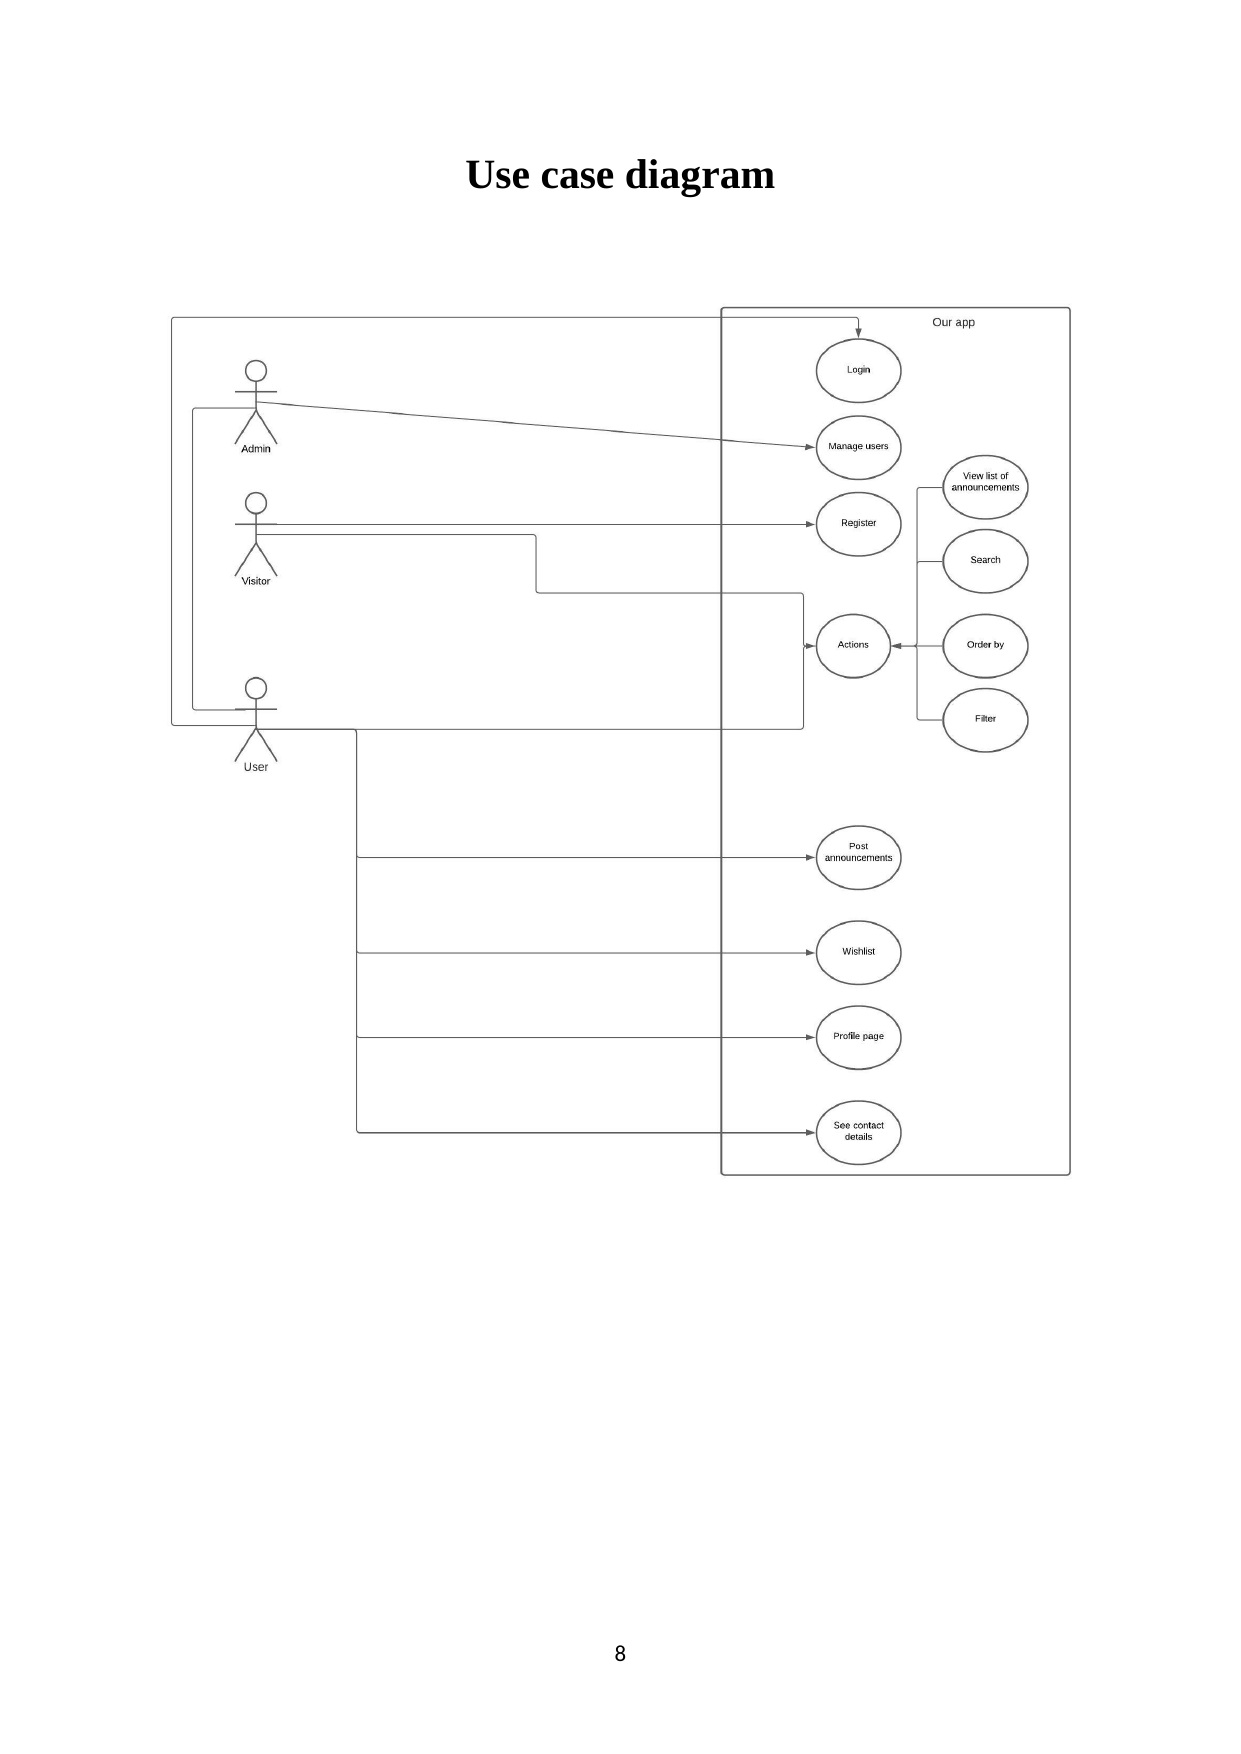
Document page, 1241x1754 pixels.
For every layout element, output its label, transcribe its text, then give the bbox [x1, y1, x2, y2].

text Use case diagram [150, 150, 1090, 198]
picture [150, 286, 1091, 1196]
